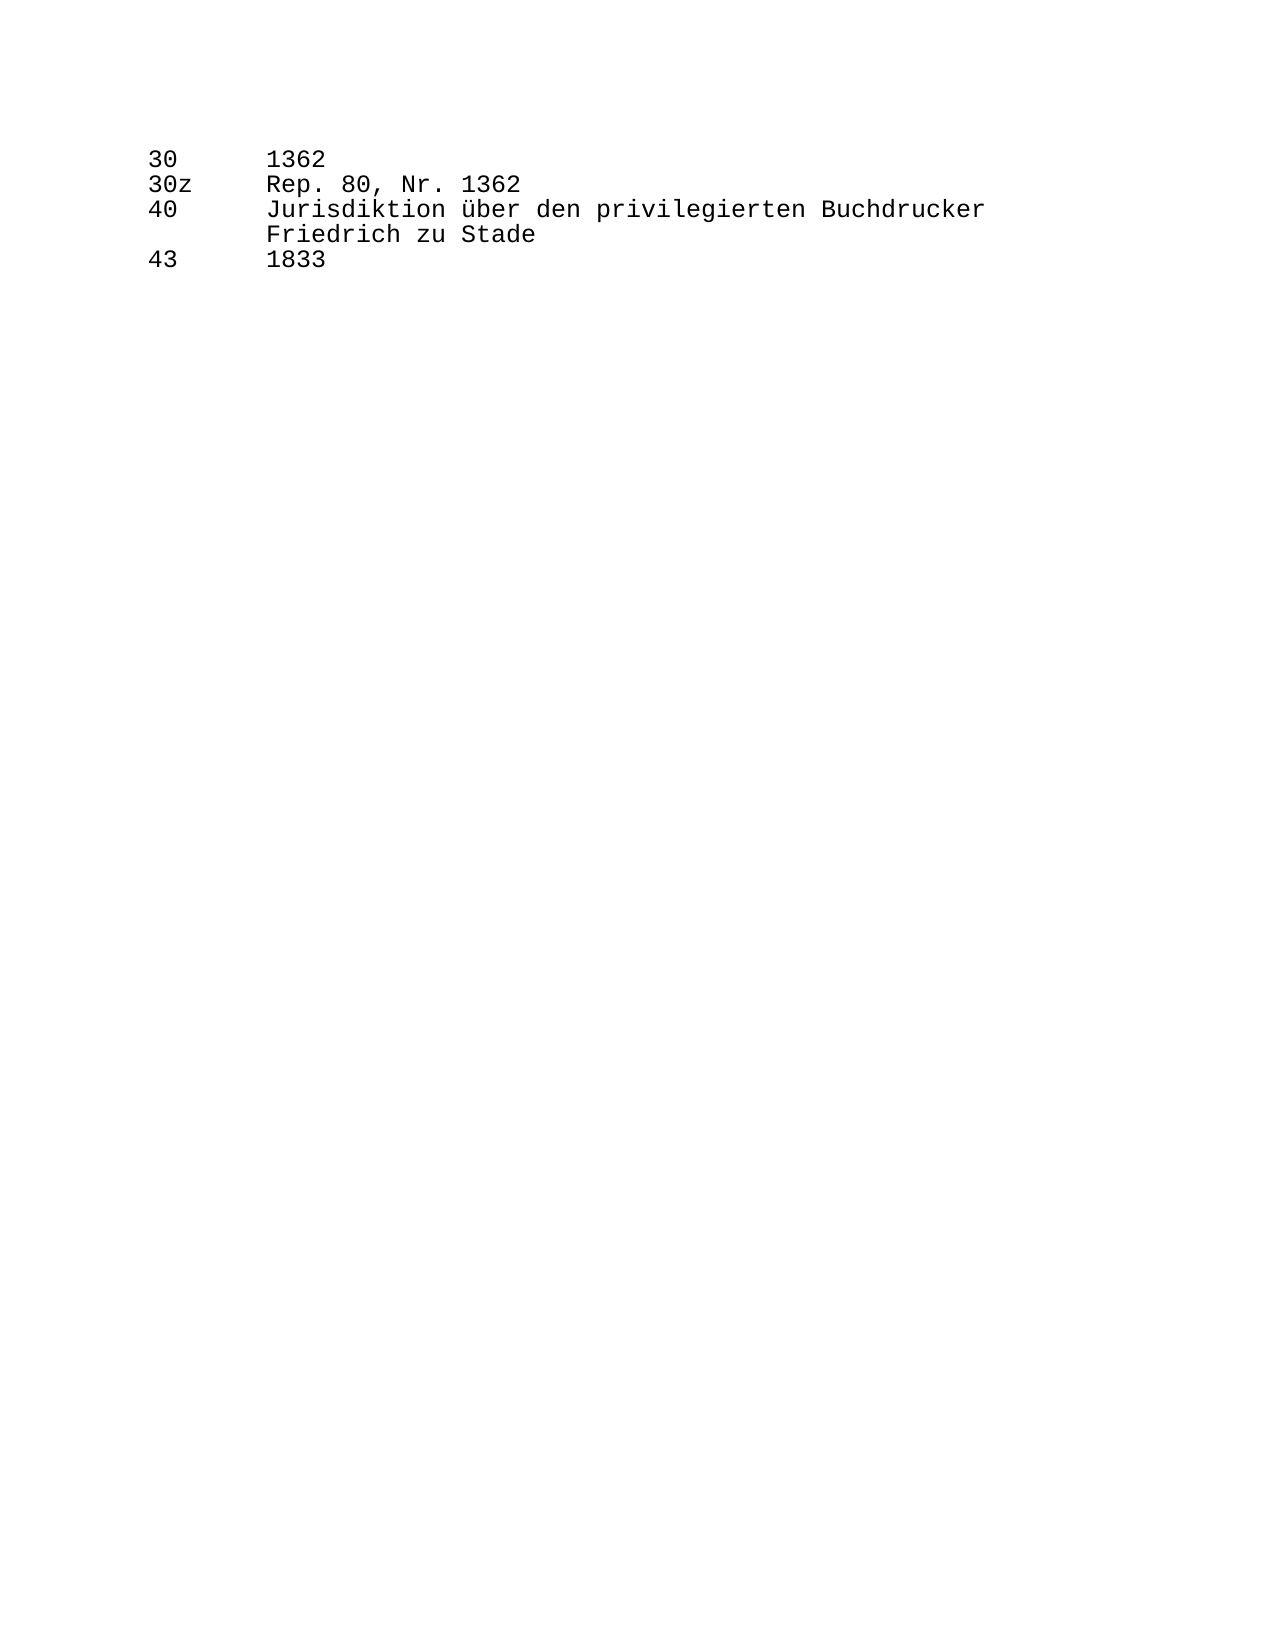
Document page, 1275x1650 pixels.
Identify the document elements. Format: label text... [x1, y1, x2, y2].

text 30 1362 [148, 148, 1127, 173]
text 30z Rep. 80, Nr. 1362 [148, 173, 1127, 198]
text 40 Jurisdiktion über den privilegierten p[5{Buchdrucker} 1{Friedrich} zu 6{o[Stade]o}]p [148, 198, 1127, 248]
text 43 1833 [148, 248, 1127, 273]
